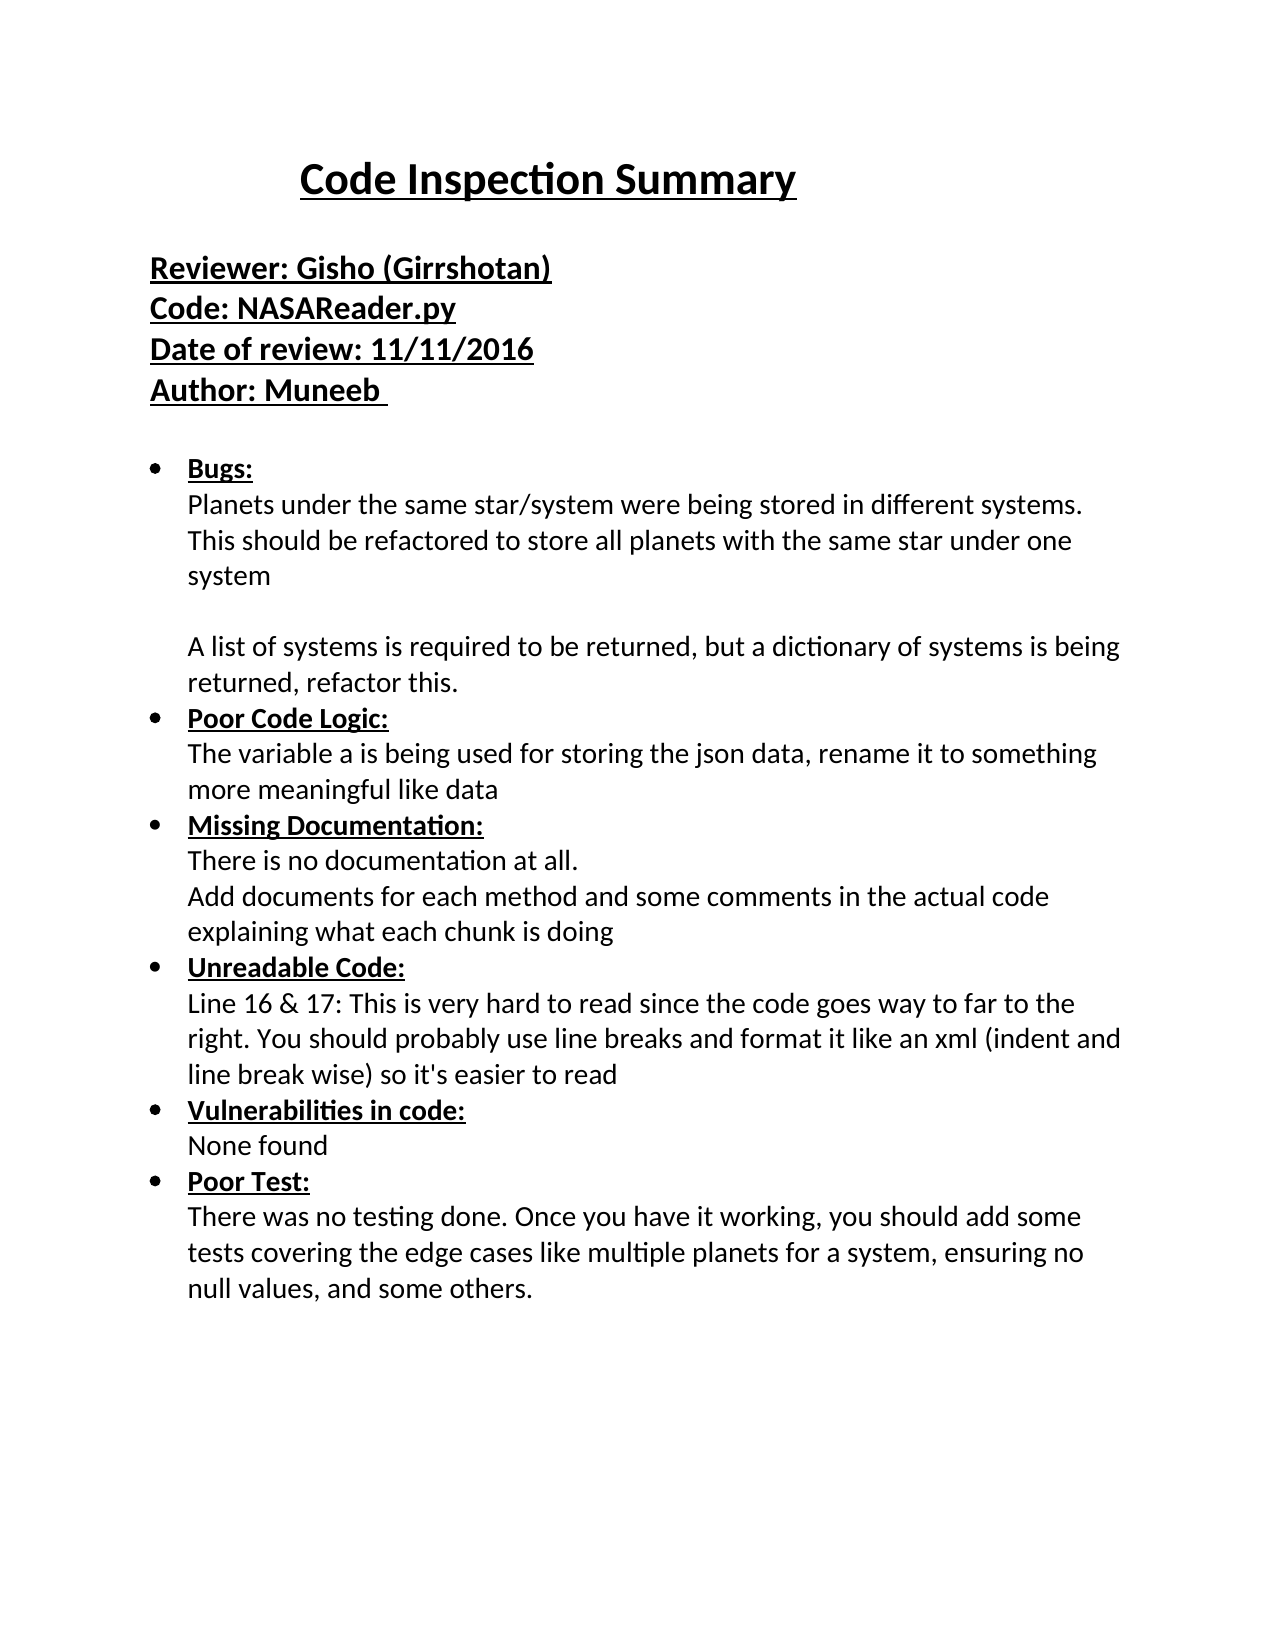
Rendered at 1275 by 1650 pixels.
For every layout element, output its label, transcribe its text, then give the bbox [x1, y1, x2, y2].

list Bugs: [150, 450, 1125, 486]
text Date of review: 11/11/2016 [150, 328, 1125, 369]
text Author: Muneeb [150, 369, 1125, 409]
text There was no testing done. Once you have it working, you should add some tests covering the edge cases like multiple planets for a system, ensuring no null values, and some others. [187, 1198, 1125, 1305]
text Code Inspection Summary [300, 150, 1125, 206]
list Vulnerabilities in code: [150, 1092, 1125, 1127]
text Planets under the same star/system were being stored in different systems. This should be refactored to store all planets with the same star under one system [187, 486, 1125, 593]
list Poor Test: [150, 1163, 1125, 1198]
list Poor Code Logic: [150, 700, 1125, 735]
text None found [187, 1127, 1125, 1163]
text Line 16 & 17: This is very hard to read since the code goes way to far to the right. You should probably use line breaks and format it like an xml (indent and line break wise) so it's easier to read [187, 985, 1125, 1092]
text The variable a is being used for storing the json data, rename it to something more meaningful like data [187, 735, 1125, 807]
text There is no documentation at all. [187, 842, 1125, 878]
text Reviewer: Gisho (Girrshotan) [150, 247, 1125, 287]
text A list of systems is required to be returned, but a dictionary of systems is being returned, refactor this. [187, 628, 1125, 700]
text Add documents for each method and some comments in the actual code explaining what each chunk is doing [187, 878, 1125, 949]
text Code: NASAReader.py [150, 287, 1125, 328]
list Unreadable Code: [150, 949, 1125, 985]
list Missing Documentation: [150, 807, 1125, 842]
